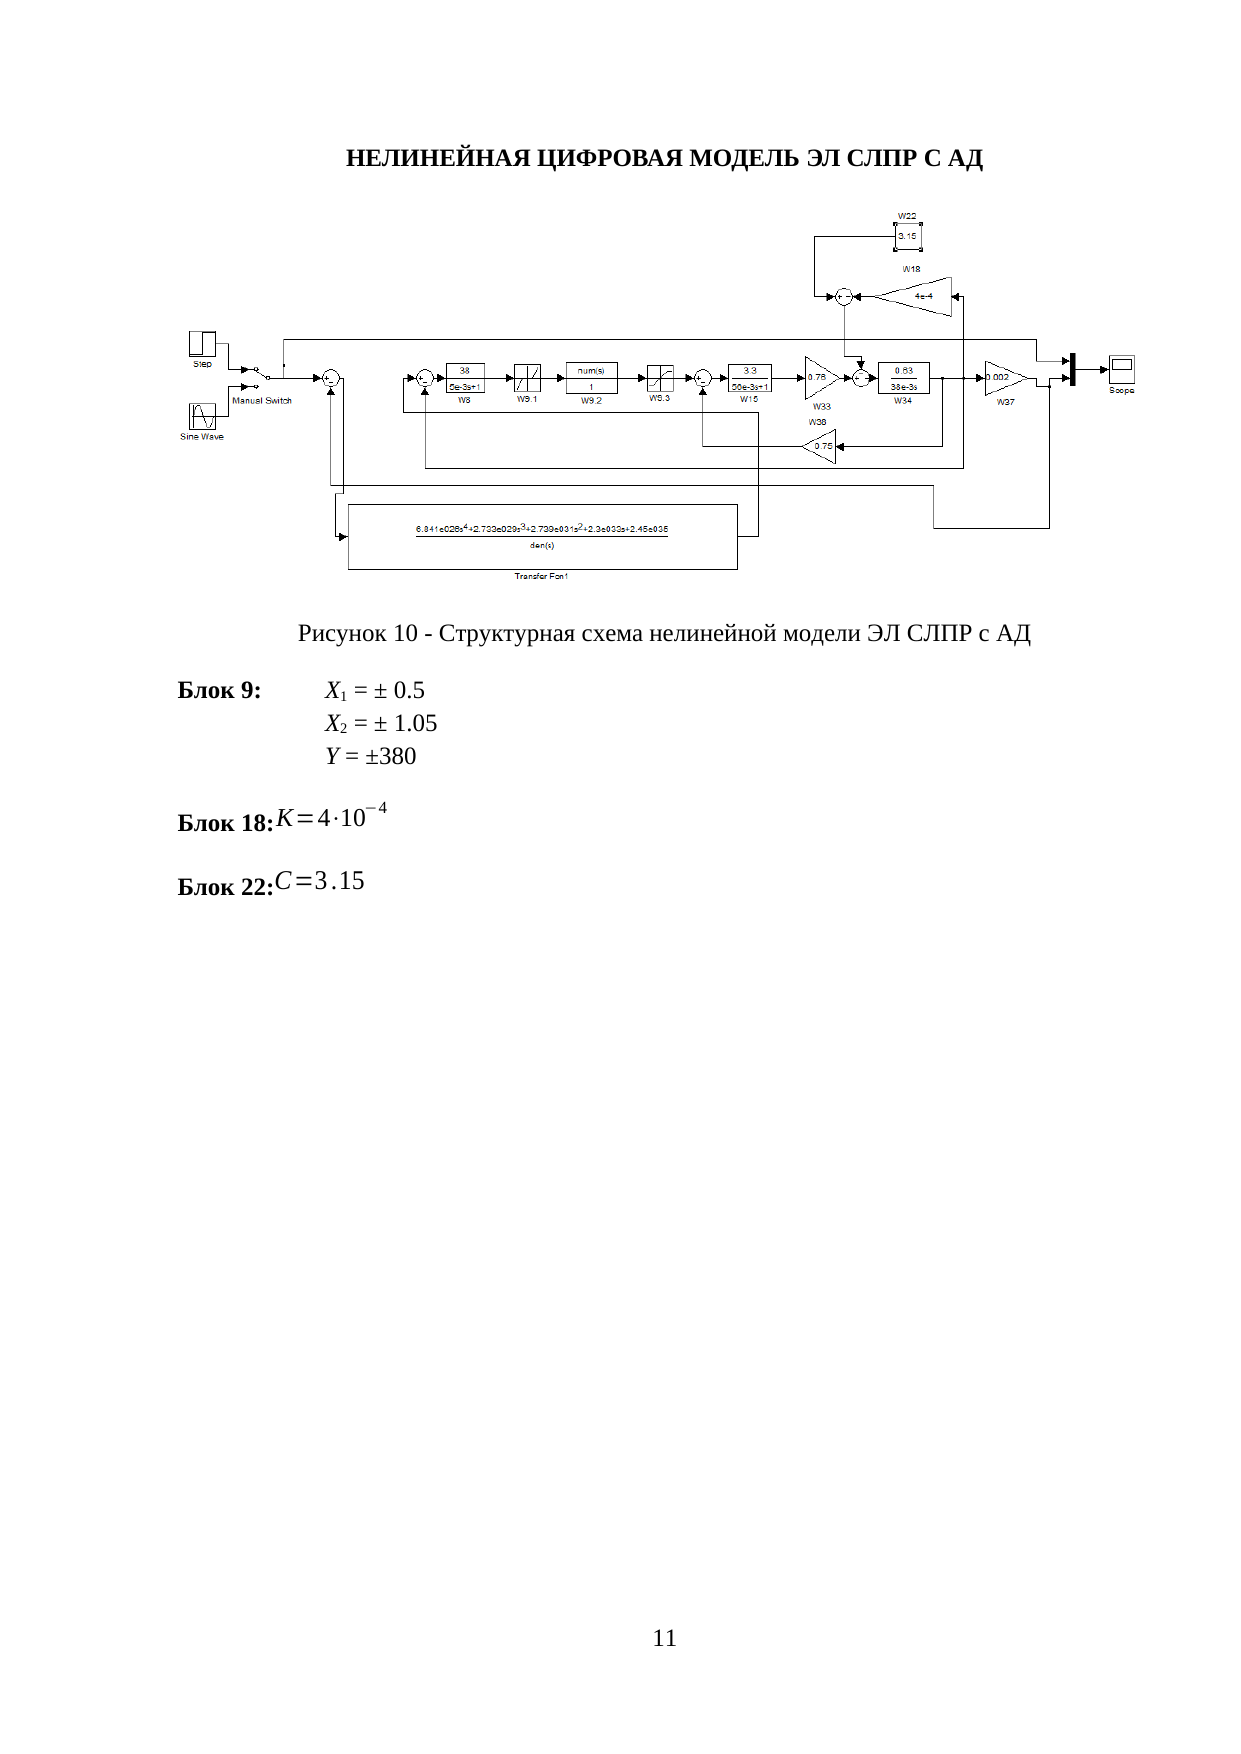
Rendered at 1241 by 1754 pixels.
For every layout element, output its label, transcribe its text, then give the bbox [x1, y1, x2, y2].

text X2 = ± 1.05 [251, 708, 1152, 737]
text Блок 18: [177, 799, 1152, 837]
text Y = ±380 [251, 741, 1152, 770]
text Рисунок 10 - Структурная схема нелинейной модели ЭЛ СЛПР с АД [177, 618, 1152, 647]
picture [177, 206, 1152, 589]
subtitle НЕЛИНЕЙНАЯ ЦИФРОВАЯ МОДЕЛЬ ЭЛ СЛПР с АД [177, 143, 1152, 172]
text Блок 22: [177, 866, 1152, 901]
text Блок 9: X1 = ± 0.5 [177, 675, 1152, 704]
